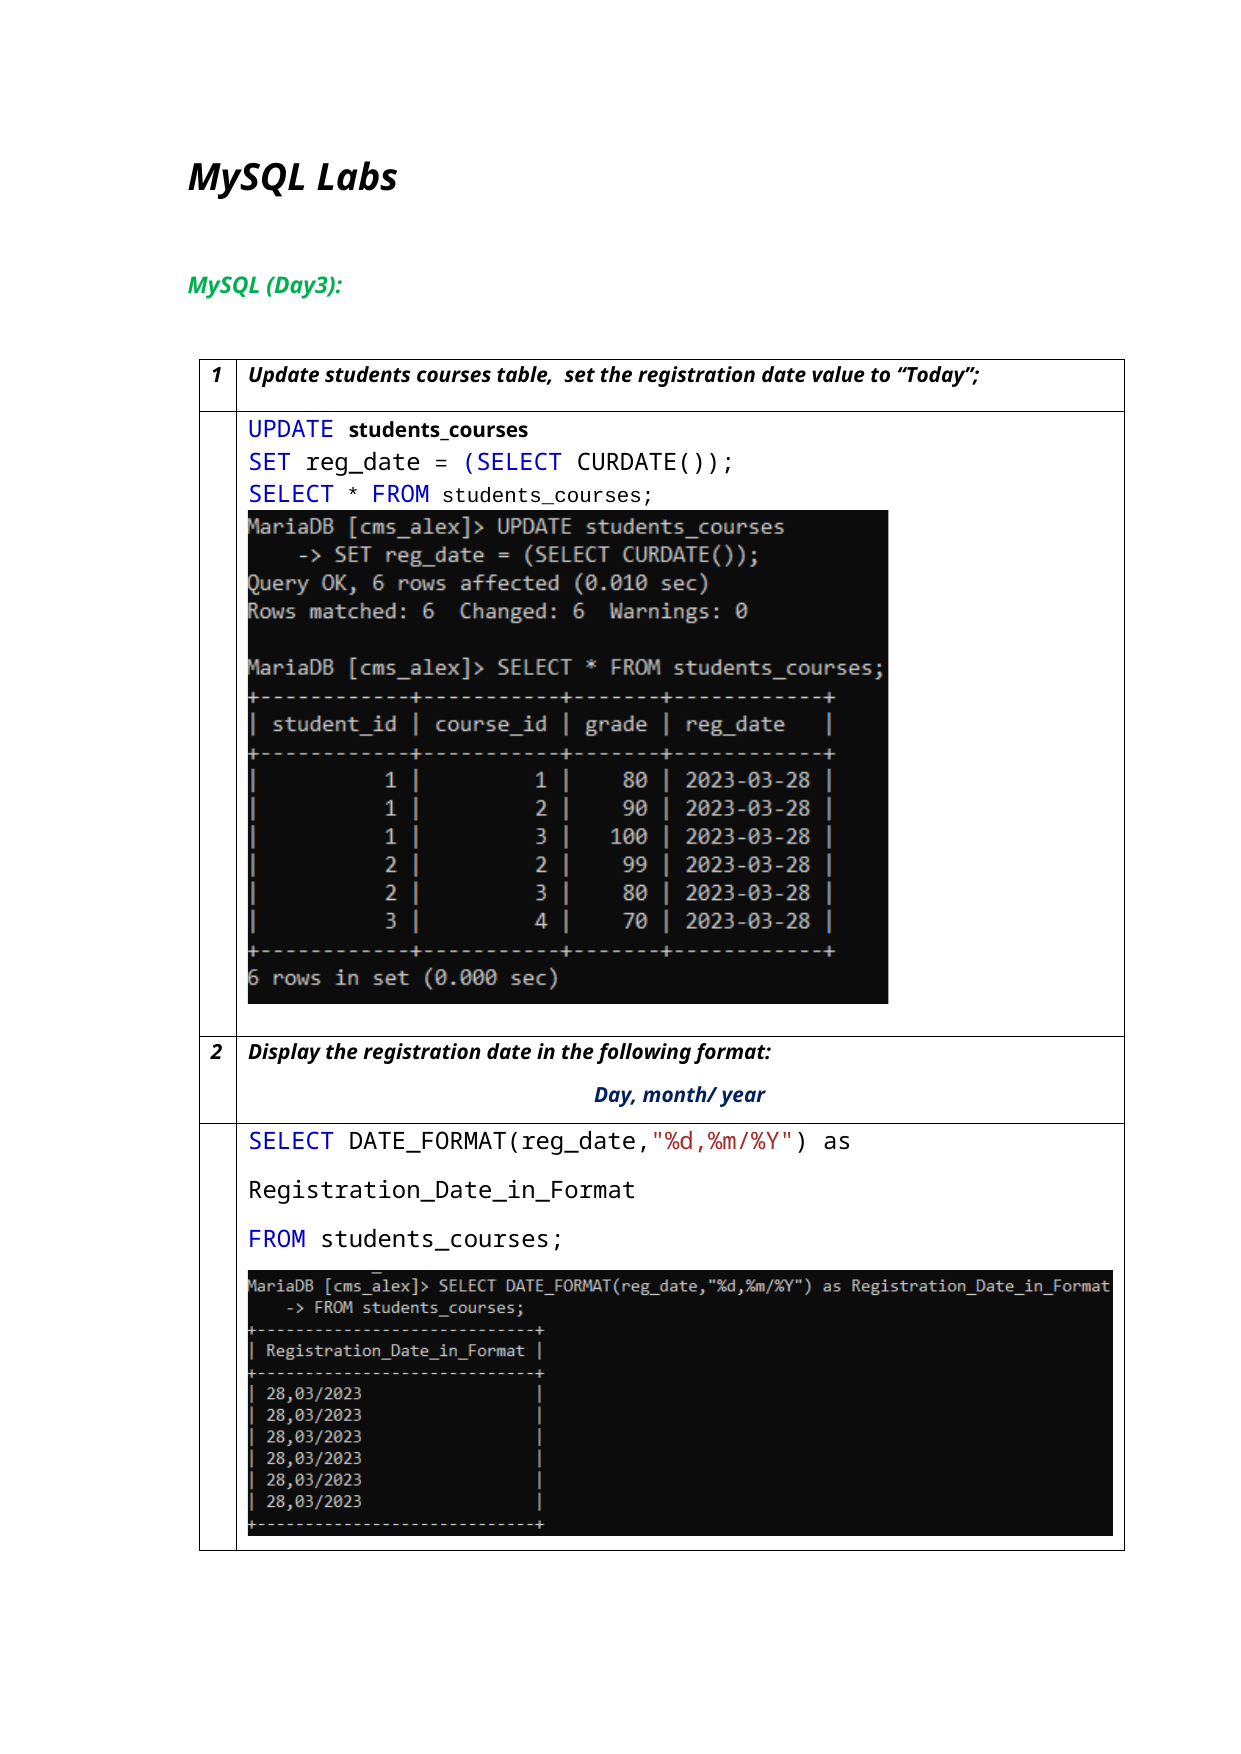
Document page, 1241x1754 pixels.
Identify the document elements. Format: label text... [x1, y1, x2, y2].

table_cell UPDATE students_courses SET reg_date = (SELECT CURDATE()); SELECT * FROM students_courses; [237, 412, 1124, 1036]
picture [247, 510, 889, 1004]
text MySQL Labs [187, 150, 1053, 201]
table_cell SELECT DATE_FORMAT(reg_date,"%d,%m/%Y") as Registration_Date_in_Format FROM students_courses; [237, 1124, 1124, 1550]
table_header Update students courses table, set the registration date value to “Today”; [237, 360, 1124, 411]
table_cell [200, 1124, 236, 1550]
table_cell Display the registration date in the following format: Day, month/ year [237, 1037, 1124, 1123]
table_header 1 [200, 360, 236, 411]
text MySQL (Day3): [187, 269, 1053, 300]
table_cell [200, 412, 236, 1036]
table_cell 2 [200, 1037, 236, 1123]
picture [247, 1270, 1113, 1536]
